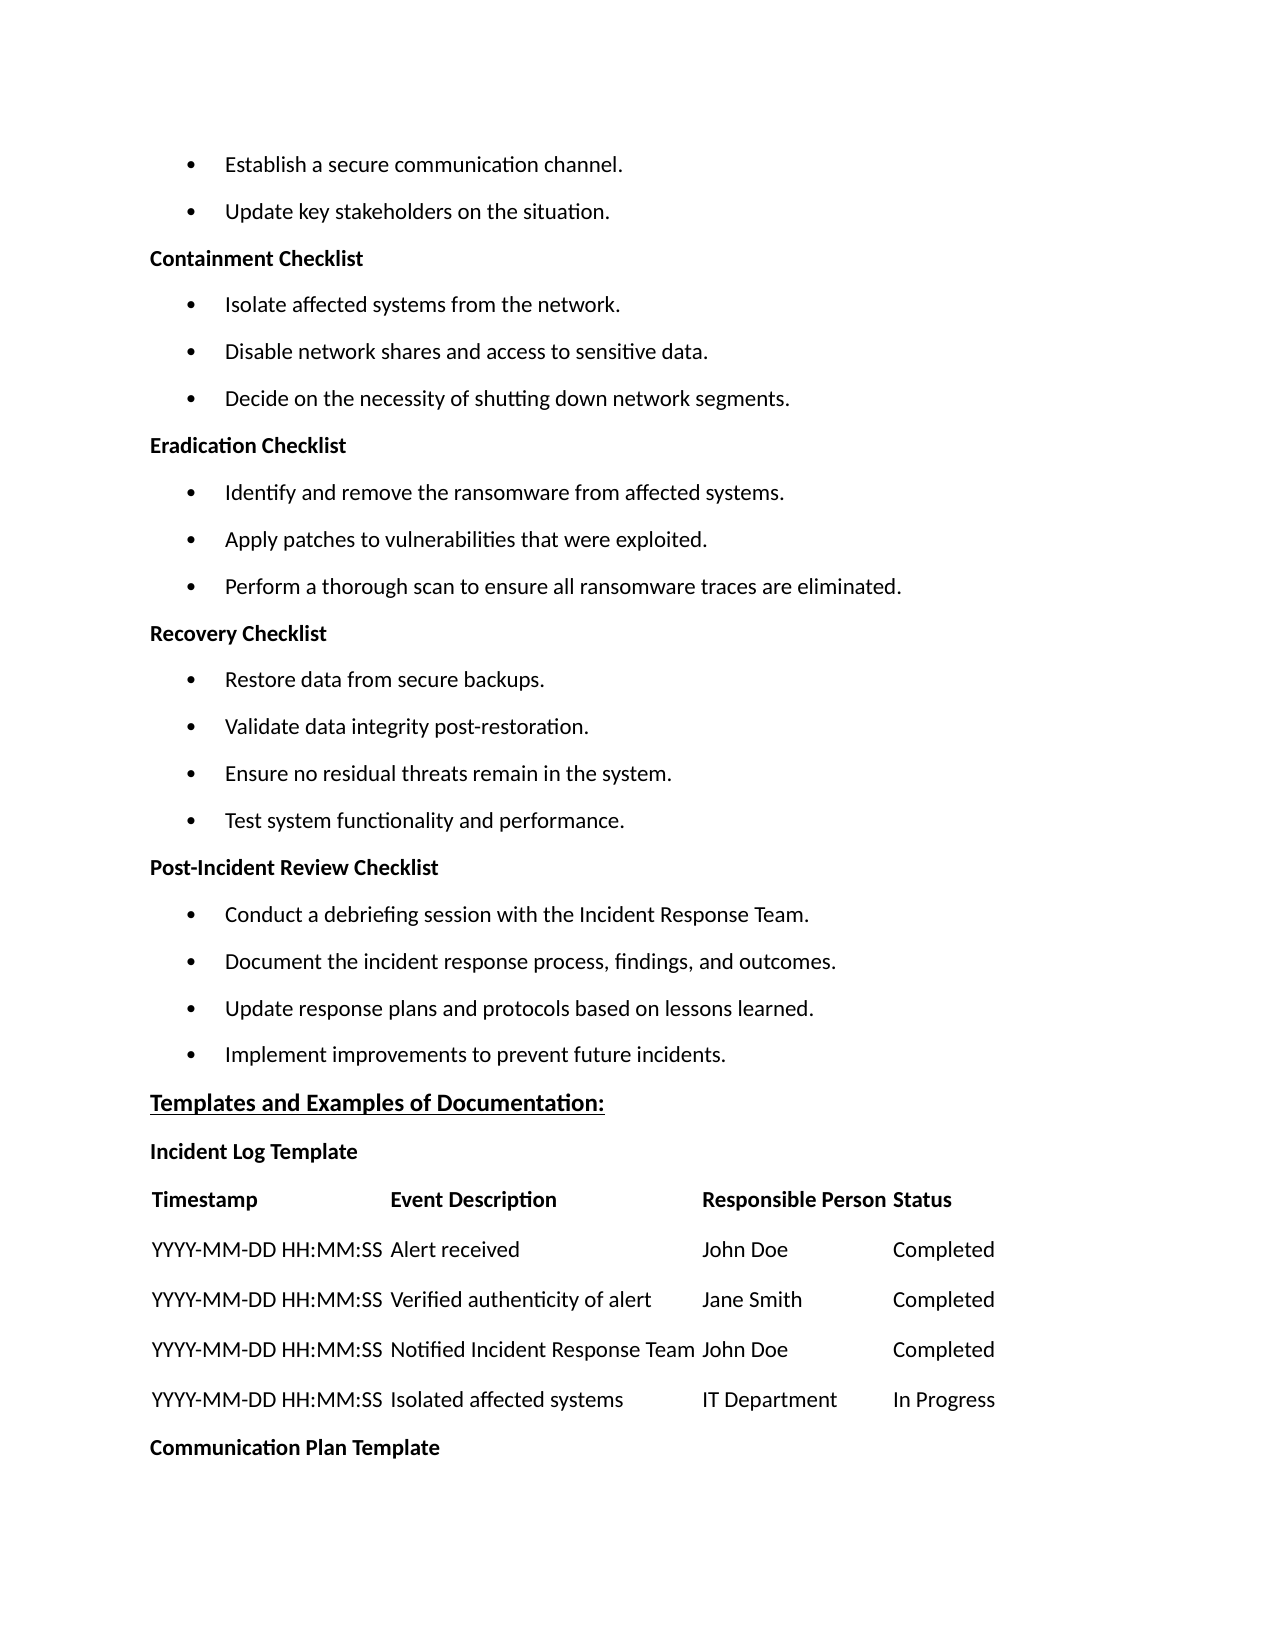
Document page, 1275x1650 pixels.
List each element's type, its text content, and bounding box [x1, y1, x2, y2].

table_header Responsible Person [700, 1184, 891, 1234]
list Test system functionality and performance. [187, 806, 1125, 834]
list Establish a secure communication channel. [187, 150, 1125, 178]
list Identify and remove the ransomware from affected systems. [187, 478, 1125, 506]
list Validate data integrity post-restoration. [187, 712, 1125, 741]
text Eradication Checklist [150, 431, 1125, 459]
text Recovery Checklist [150, 619, 1125, 647]
list Restore data from secure backups. [187, 666, 1125, 694]
text Templates and Examples of Documentation: [150, 1087, 1125, 1118]
table_cell YYYY-MM-DD HH:MM:SS [150, 1334, 389, 1383]
table_cell YYYY-MM-DD HH:MM:SS [150, 1384, 389, 1433]
table_cell In Progress [891, 1384, 1002, 1433]
table_cell Jane Smith [700, 1284, 891, 1334]
table_cell Completed [891, 1234, 1002, 1284]
table_header Event Description [389, 1184, 700, 1234]
table_cell Completed [891, 1334, 1002, 1383]
list Apply patches to vulnerabilities that were exploited. [187, 525, 1125, 553]
table_cell John Doe [700, 1334, 891, 1383]
table_header Status [891, 1184, 1002, 1234]
table_cell Completed [891, 1284, 1002, 1334]
list Ensure no residual threats remain in the system. [187, 759, 1125, 787]
table_cell YYYY-MM-DD HH:MM:SS [150, 1284, 389, 1334]
text Containment Checklist [150, 244, 1125, 272]
list Update response plans and protocols based on lessons learned. [187, 994, 1125, 1022]
list Conduct a debriefing session with the Incident Response Team. [187, 900, 1125, 928]
text Incident Log Template [150, 1137, 1125, 1165]
list Implement improvements to prevent future incidents. [187, 1041, 1125, 1069]
table_cell Verified authenticity of alert [389, 1284, 700, 1334]
table_cell Notified Incident Response Team [389, 1334, 700, 1383]
list Update key stakeholders on the situation. [187, 197, 1125, 225]
table_cell John Doe [700, 1234, 891, 1284]
list Perform a thorough scan to ensure all ransomware traces are eliminated. [187, 572, 1125, 600]
list Disable network shares and access to sensitive data. [187, 337, 1125, 366]
table_cell Isolated affected systems [389, 1384, 700, 1433]
table_cell Alert received [389, 1234, 700, 1284]
list Isolate affected systems from the network. [187, 291, 1125, 319]
text Communication Plan Template [150, 1433, 1125, 1461]
list Document the incident response process, findings, and outcomes. [187, 947, 1125, 975]
table_cell YYYY-MM-DD HH:MM:SS [150, 1234, 389, 1284]
text Post-Incident Review Checklist [150, 853, 1125, 881]
table_header Timestamp [150, 1184, 389, 1234]
table_cell IT Department [700, 1384, 891, 1433]
list Decide on the necessity of shutting down network segments. [187, 384, 1125, 412]
